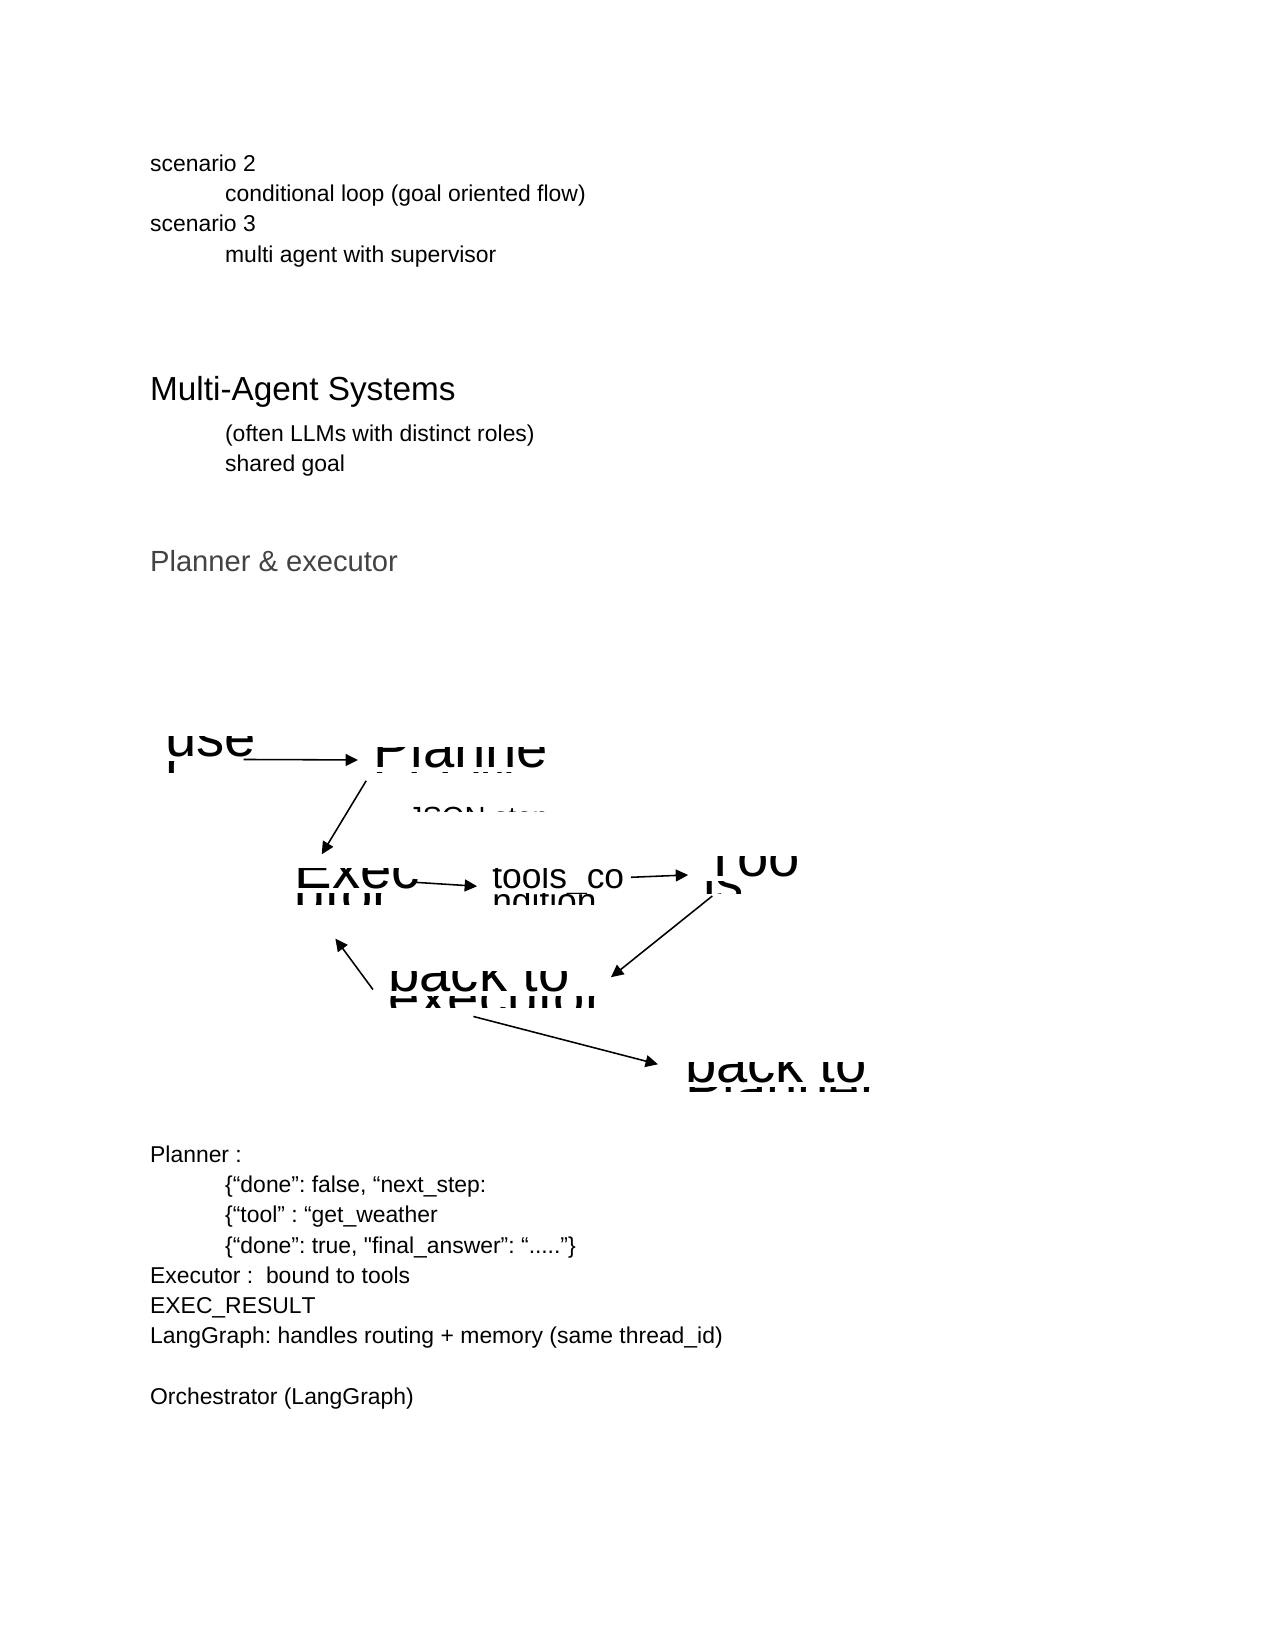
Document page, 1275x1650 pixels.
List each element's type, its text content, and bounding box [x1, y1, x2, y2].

text {“tool” : “get_weather [150, 1201, 1125, 1228]
text {“done”: true, "final_answer”: “.....”} [150, 1232, 1125, 1258]
text shared goal [150, 450, 1125, 476]
text {“done”: false, “next_step: [150, 1171, 1125, 1197]
text (often LLMs with distinct roles) [150, 420, 1125, 446]
text scenario 2 [150, 150, 1125, 176]
text conditional loop (goal oriented flow) [150, 180, 1125, 207]
text multi agent with supervisor [150, 241, 1125, 267]
text scenario 3 [150, 210, 1125, 237]
text Orchestrator (LangGraph) [150, 1383, 1125, 1409]
text Executor : bound to tools [150, 1262, 1125, 1288]
text EXEC_RESULT [150, 1292, 1125, 1318]
text Planner : [150, 1141, 1125, 1167]
subtitle Multi-Agent Systems [150, 369, 1125, 407]
text LangGraph: handles routing + memory (same thread_id) [150, 1322, 1125, 1348]
subtitle Planner & executor [150, 544, 1125, 577]
